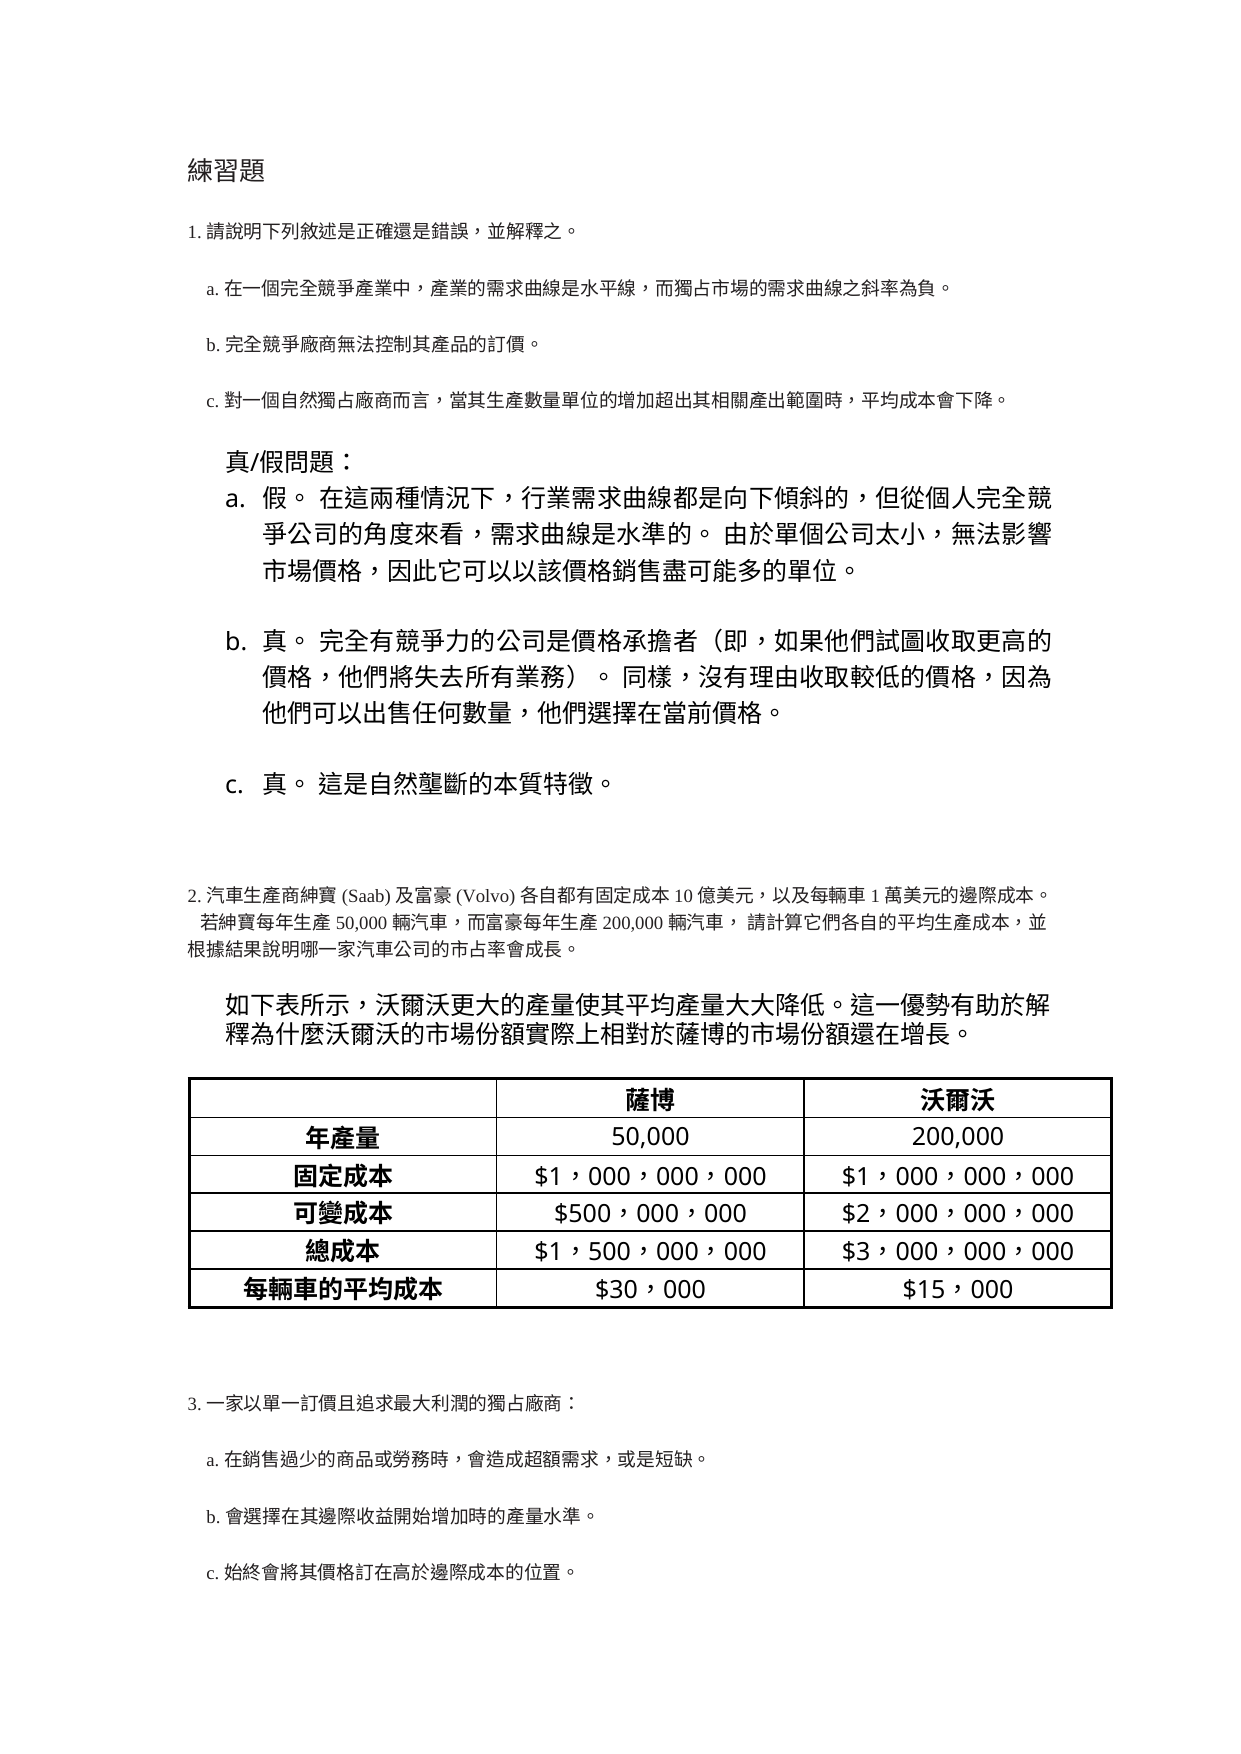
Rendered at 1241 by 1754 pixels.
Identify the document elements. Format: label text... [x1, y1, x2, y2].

text 真/假問題： [225, 442, 1053, 478]
text 1. 請說明下列敘述是正確還是錯誤，並解釋之。 [187, 217, 1053, 244]
table_cell $3，000，000，000 [805, 1232, 1110, 1268]
text 2. 汽車生產商紳寶 (Saab) 及富豪 (Volvo) 各自都有固定成本 10 億美元，以及每輛車 1 萬美元的邊際成本。 若紳寶每年生產 50,000 輛汽車，而富豪每年生產 200,000 輛汽車， 請計算它們各自的平均生產成本，並根據結果說明哪一家汽車公司的市占率會成長。 [187, 880, 1053, 962]
table_cell 固定成本 [191, 1156, 496, 1192]
table_header 沃爾沃 [805, 1080, 1110, 1117]
table_cell 可變成本 [191, 1194, 496, 1230]
table_cell 50,000 [497, 1118, 803, 1154]
table_cell 年產量 [191, 1118, 496, 1154]
text 練習題 [187, 150, 1053, 188]
text b. 完全競爭廠商無法控制其產品的訂價。 [187, 329, 1053, 357]
text b. 會選擇在其邊際收益開始增加時的產量水準。 [187, 1501, 1053, 1529]
text a. 在一個完全競爭產業中，產業的需求曲線是水平線，而獨占市場的需求曲線之斜率為負。 [187, 273, 1053, 300]
text 3. 一家以單一訂價且追求最大利潤的獨占廠商： [187, 1389, 1053, 1416]
table_header 薩博 [497, 1080, 803, 1117]
table_cell $15，000 [805, 1270, 1110, 1306]
table_cell 200,000 [805, 1118, 1110, 1154]
text a. 在銷售過少的商品或勞務時，會造成超額需求，或是短缺。 [187, 1445, 1053, 1472]
table_cell $1，000，000，000 [805, 1156, 1110, 1192]
table_cell $500，000，000 [497, 1194, 803, 1230]
table_header [191, 1080, 496, 1117]
list 真。 這是自然壟斷的本質特徵。 [225, 764, 1053, 800]
table_cell $2，000，000，000 [805, 1194, 1110, 1230]
table_cell $30，000 [497, 1270, 803, 1306]
list 真。 完全有競爭力的公司是價格承擔者（即，如果他們試圖收取更高的價格，他們將失去所有業務）。 同樣，沒有理由收取較低的價格，因為他們可以出售任何數量，他們選擇在當前價格。 [225, 621, 1053, 730]
table_cell 每輛車的平均成本 [191, 1270, 496, 1306]
text c. 對一個自然獨占廠商而言，當其生產數量單位的增加超出其相關產出範圍時，平均成本會下降。 [187, 386, 1053, 413]
text c. 始終會將其價格訂在高於邊際成本的位置。 [187, 1558, 1053, 1585]
list 假。 在這兩種情況下，行業需求曲線都是向下傾斜的，但從個人完全競爭公司的角度來看，需求曲線是水準的。 由於單個公司太小，無法影響市場價格，因此它可以以該價格銷售盡可能多的單位。 [225, 478, 1053, 587]
text 如下表所示，沃爾沃更大的產量使其平均產量大大降低。這一優勢有助於解釋為什麼沃爾沃的市場份額實際上相對於薩博的市場份額還在增長。 [225, 991, 1053, 1048]
table_cell $1，500，000，000 [497, 1232, 803, 1268]
table_cell 總成本 [191, 1232, 496, 1268]
table_cell $1，000，000，000 [497, 1156, 803, 1192]
